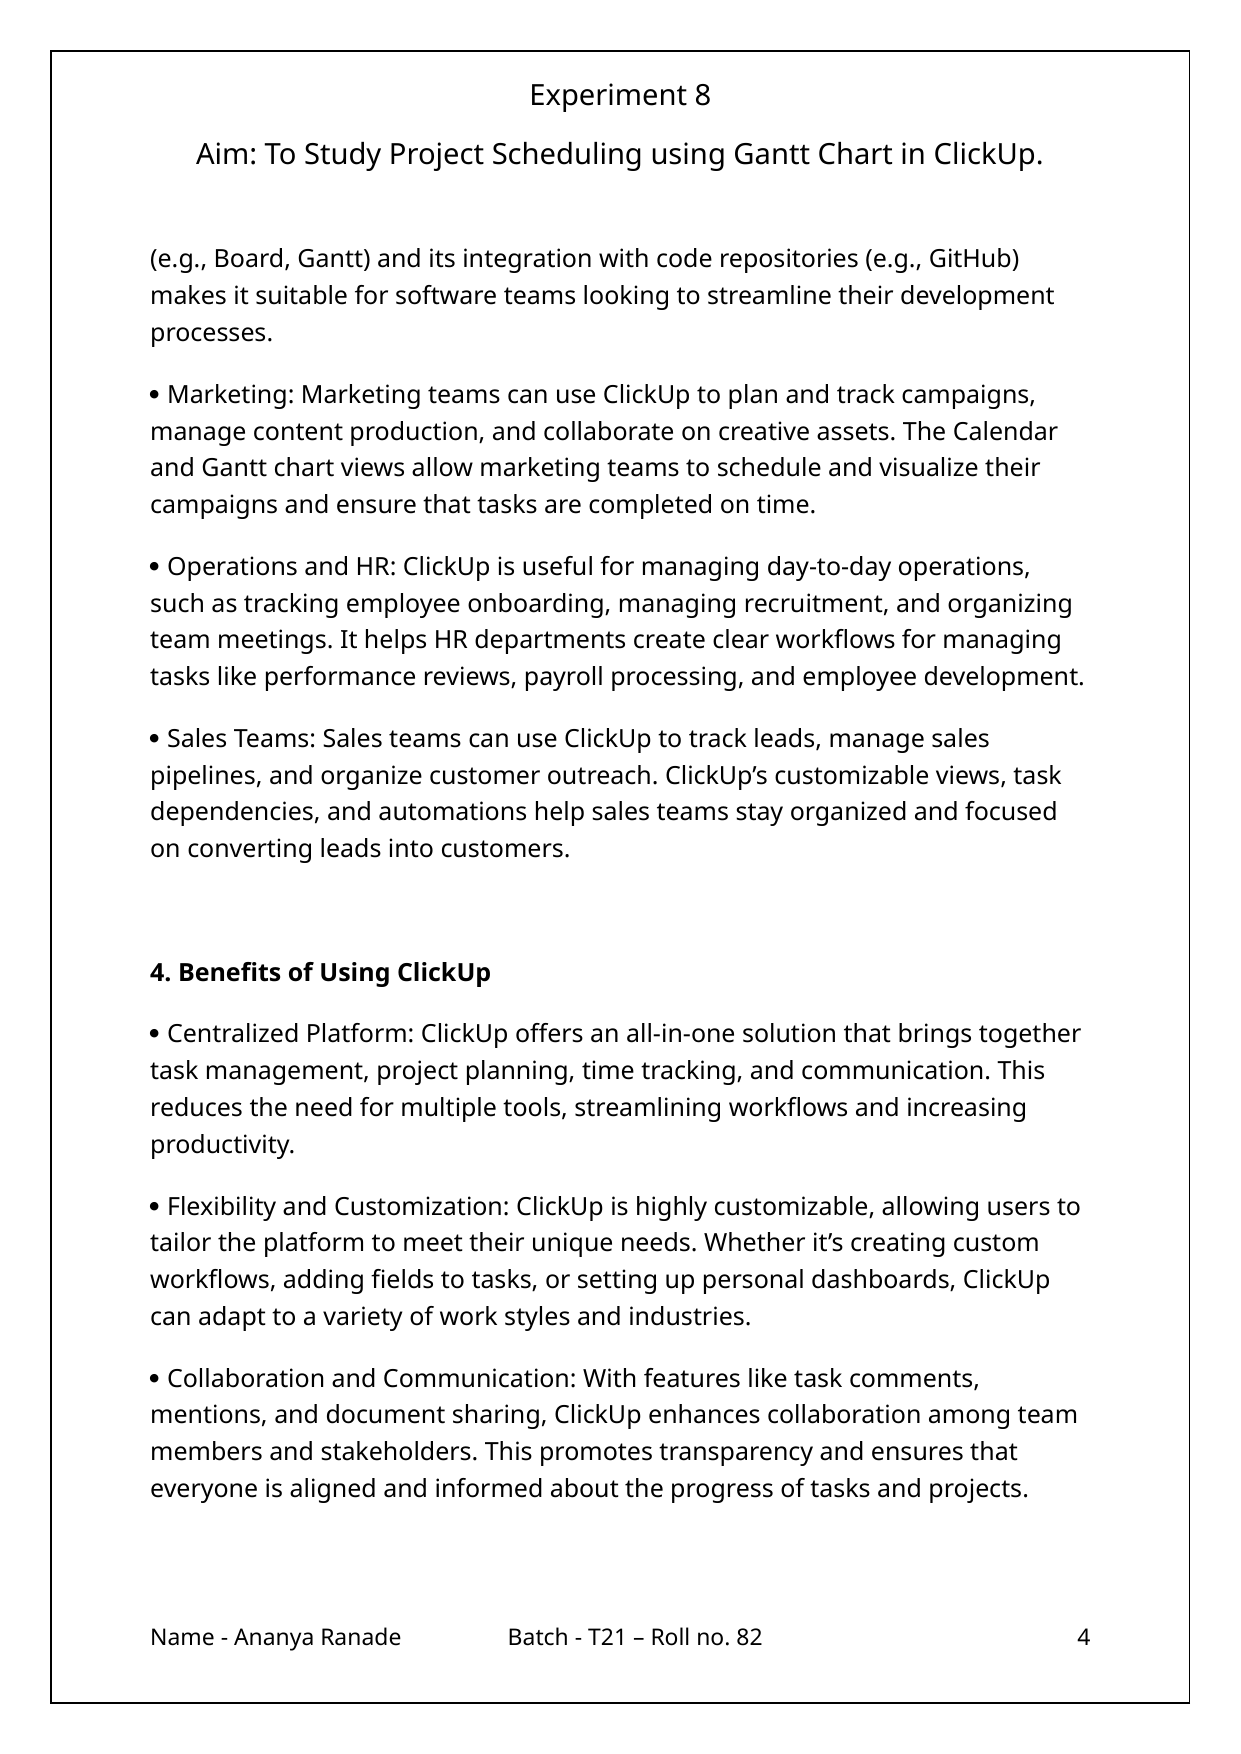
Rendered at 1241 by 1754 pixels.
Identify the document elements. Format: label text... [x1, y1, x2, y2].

text Centralized Platform: ClickUp offers an all-in-one solution that brings together task management, project planning, time tracking, and communication. This reduces the need for multiple tools, streamlining workflows and increasing productivity. [150, 1016, 1090, 1161]
text Flexibility and Customization: ClickUp is highly customizable, allowing users to tailor the platform to meet their unique needs. Whether it’s creating custom workflows, adding fields to tasks, or setting up personal dashboards, ClickUp can adapt to a variety of work styles and industries. [150, 1188, 1090, 1333]
text Marketing: Marketing teams can use ClickUp to plan and track campaigns, manage content production, and collaborate on creative assets. The Calendar and Gantt chart views allow marketing teams to schedule and visualize their campaigns and ensure that tasks are completed on time. [150, 376, 1090, 521]
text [150, 241, 1090, 349]
text Operations and HR: ClickUp is useful for managing day-to-day operations, such as tracking employee onboarding, managing recruitment, and organizing team meetings. It helps HR departments create clear workflows for managing tasks like performance reviews, payroll processing, and employee development. [150, 548, 1090, 693]
text Sales Teams: Sales teams can use ClickUp to track leads, manage sales pipelines, and organize customer outreach. ClickUp’s customizable views, task dependencies, and automations help sales teams stay organized and focused on converting leads into customers. [150, 721, 1090, 865]
text Collaboration and Communication: With features like task comments, mentions, and document sharing, ClickUp enhances collaboration among team members and stakeholders. This promotes transparency and ensures that everyone is aligned and informed about the progress of tasks and projects. [150, 1360, 1090, 1505]
text 4. Benefits of Using ClickUp [150, 954, 1090, 988]
